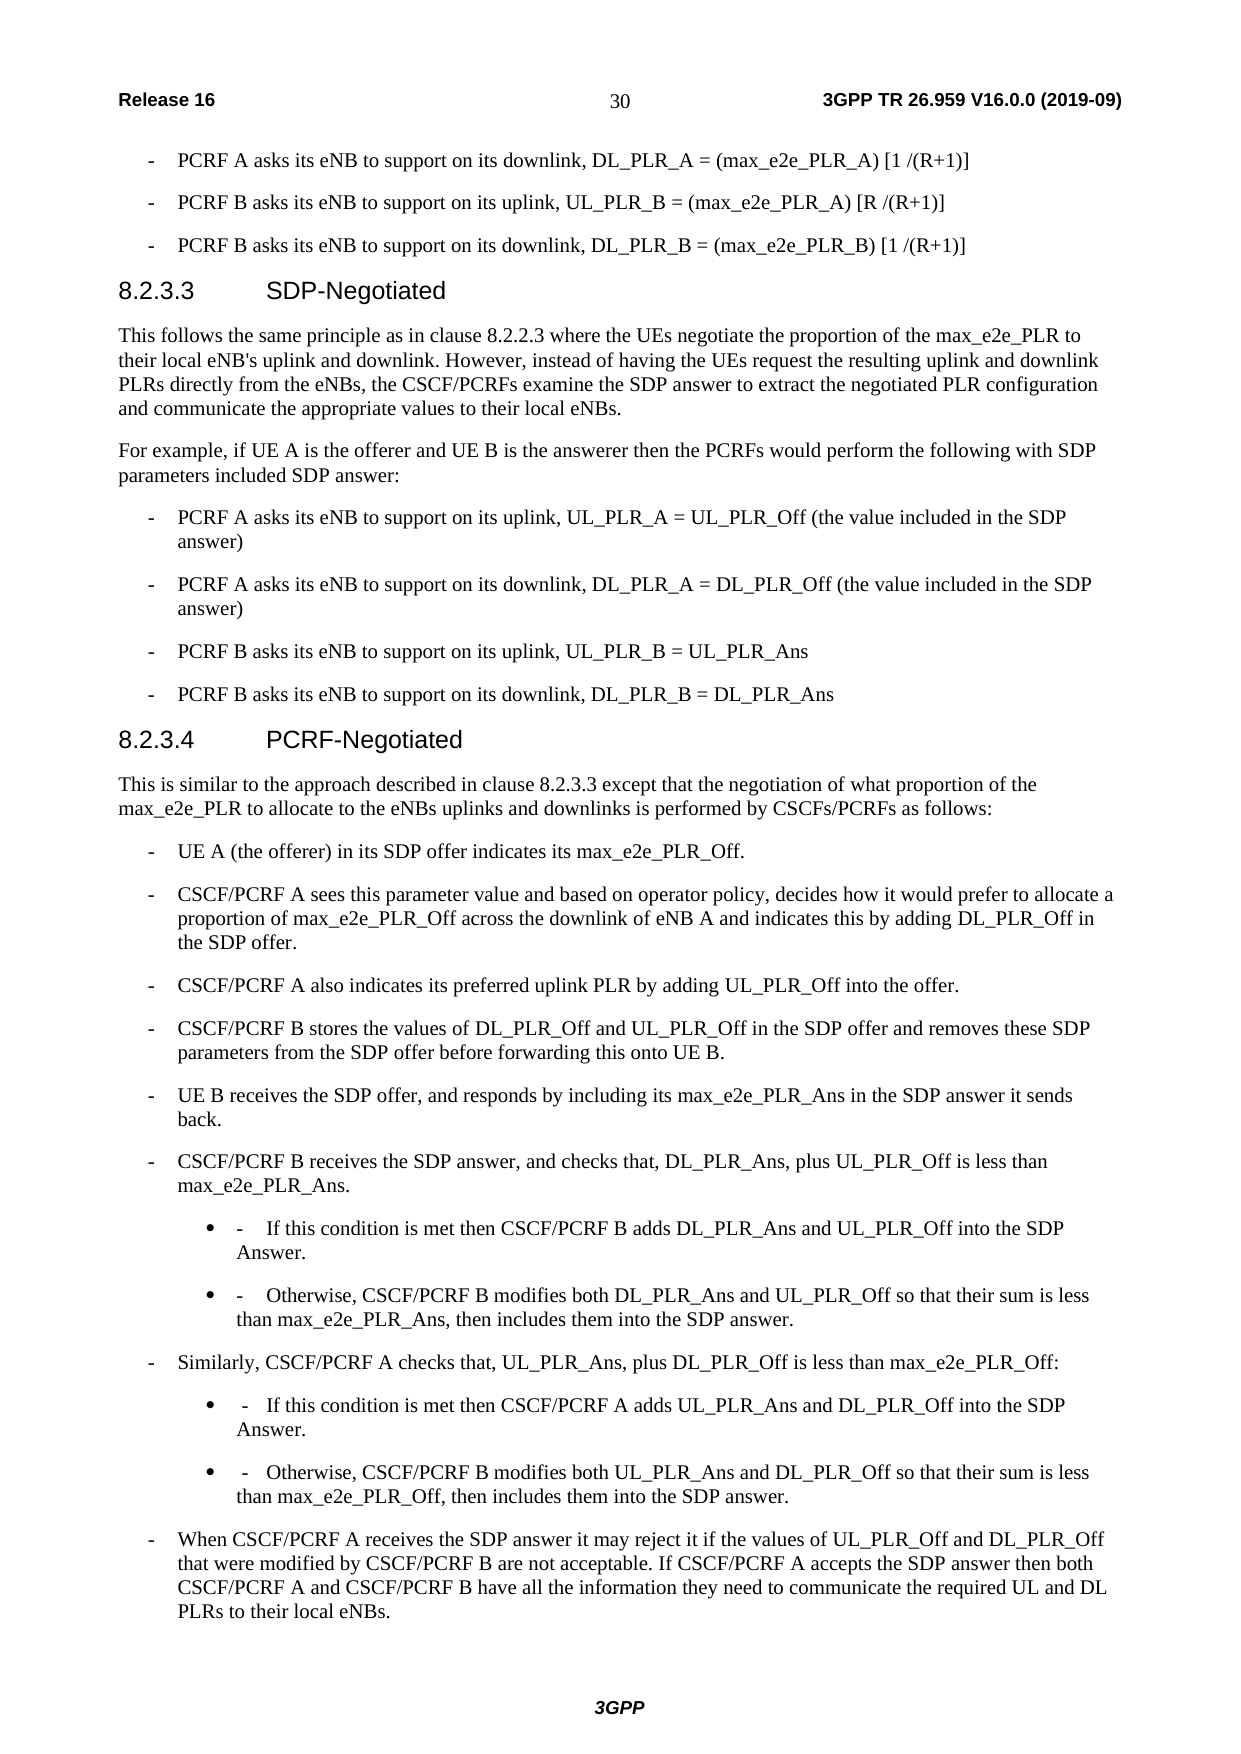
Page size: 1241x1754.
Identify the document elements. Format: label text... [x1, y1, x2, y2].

text - Otherwise, CSCF/PCRF B modifies both DL_PLR_Ans and UL_PLR_Off so that their sum is less than max_e2e_PLR_Ans, then includes them into the SDP answer. [207, 1283, 1122, 1331]
text This follows the same principle as in clause 8.2.2.3 where the UEs negotiate the proportion of the max_e2e_PLR to their local eNB's uplink and downlink. However, instead of having the UEs request the resulting uplink and downlink PLRs directly from the eNBs, the CSCF/PCRFs examine the SDP answer to extract the negotiated PLR configuration and communicate the appropriate values to their local eNBs. [118, 323, 1122, 420]
text - CSCF/PCRF B stores the values of DL_PLR_Off and UL_PLR_Off in the SDP offer and removes these SDP parameters from the SDP offer before forwarding this onto UE B. [148, 1016, 1122, 1064]
text - CSCF/PCRF B receives the SDP answer, and checks that, DL_PLR_Ans, plus UL_PLR_Off is less than max_e2e_PLR_Ans. [148, 1149, 1122, 1197]
text - PCRF A asks its eNB to support on its uplink, UL_PLR_A = UL_PLR_Off (the value included in the SDP answer) [148, 505, 1122, 553]
subtitle 8.2.3.4 PCRF-Negotiated [118, 725, 1122, 753]
text - Similarly, CSCF/PCRF A checks that, UL_PLR_Ans, plus DL_PLR_Off is less than max_e2e_PLR_Off: [148, 1350, 1122, 1374]
text - CSCF/PCRF A sees this parameter value and based on operator policy, decides how it would prefer to allocate a proportion of max_e2e_PLR_Off across the downlink of eNB A and indicates this by adding DL_PLR_Off in the SDP offer. [148, 882, 1122, 954]
text - PCRF B asks its eNB to support on its downlink, DL_PLR_B = (max_e2e_PLR_B) [1 /(R+1)] [148, 233, 1122, 257]
text For example, if UE A is the offerer and UE B is the answerer then the PCRFs would perform the following with SDP parameters included SDP answer: [118, 438, 1122, 487]
subtitle 8.2.3.3 SDP-Negotiated [118, 276, 1122, 305]
text - Otherwise, CSCF/PCRF B modifies both UL_PLR_Ans and DL_PLR_Off so that their sum is less than max_e2e_PLR_Off, then includes them into the SDP answer. [207, 1460, 1122, 1508]
text - CSCF/PCRF A also indicates its preferred uplink PLR by adding UL_PLR_Off into the offer. [148, 973, 1122, 997]
text - PCRF B asks its eNB to support on its uplink, UL_PLR_B = UL_PLR_Ans [148, 639, 1122, 663]
text - If this condition is met then CSCF/PCRF B adds DL_PLR_Ans and UL_PLR_Off into the SDP Answer. [207, 1216, 1122, 1264]
text - UE B receives the SDP offer, and responds by including its max_e2e_PLR_Ans in the SDP answer it sends back. [148, 1082, 1122, 1131]
text - PCRF A asks its eNB to support on its downlink, DL_PLR_A = DL_PLR_Off (the value included in the SDP answer) [148, 572, 1122, 620]
text - PCRF A asks its eNB to support on its downlink, DL_PLR_A = (max_e2e_PLR_A) [1 /(R+1)] [148, 147, 1122, 172]
text - When CSCF/PCRF A receives the SDP answer it may reject it if the values of UL_PLR_Off and DL_PLR_Off that were modified by CSCF/PCRF B are not acceptable. If CSCF/PCRF A accepts the SDP answer then both CSCF/PCRF A and CSCF/PCRF B have all the information they need to communicate the required UL and DL PLRs to their local eNBs. [148, 1527, 1122, 1623]
text This is similar to the approach described in clause 8.2.3.3 except that the negotiation of what proportion of the max_e2e_PLR to allocate to the eNBs uplinks and downlinks is performed by CSCFs/PCRFs as follows: [118, 772, 1122, 820]
text - If this condition is met then CSCF/PCRF A adds UL_PLR_Ans and DL_PLR_Off into the SDP Answer. [207, 1393, 1122, 1441]
text - PCRF B asks its eNB to support on its downlink, DL_PLR_B = DL_PLR_Ans [148, 682, 1122, 706]
text - PCRF B asks its eNB to support on its uplink, UL_PLR_B = (max_e2e_PLR_A) [R /(R+1)] [148, 190, 1122, 214]
text - UE A (the offerer) in its SDP offer indicates its max_e2e_PLR_Off. [148, 839, 1122, 863]
